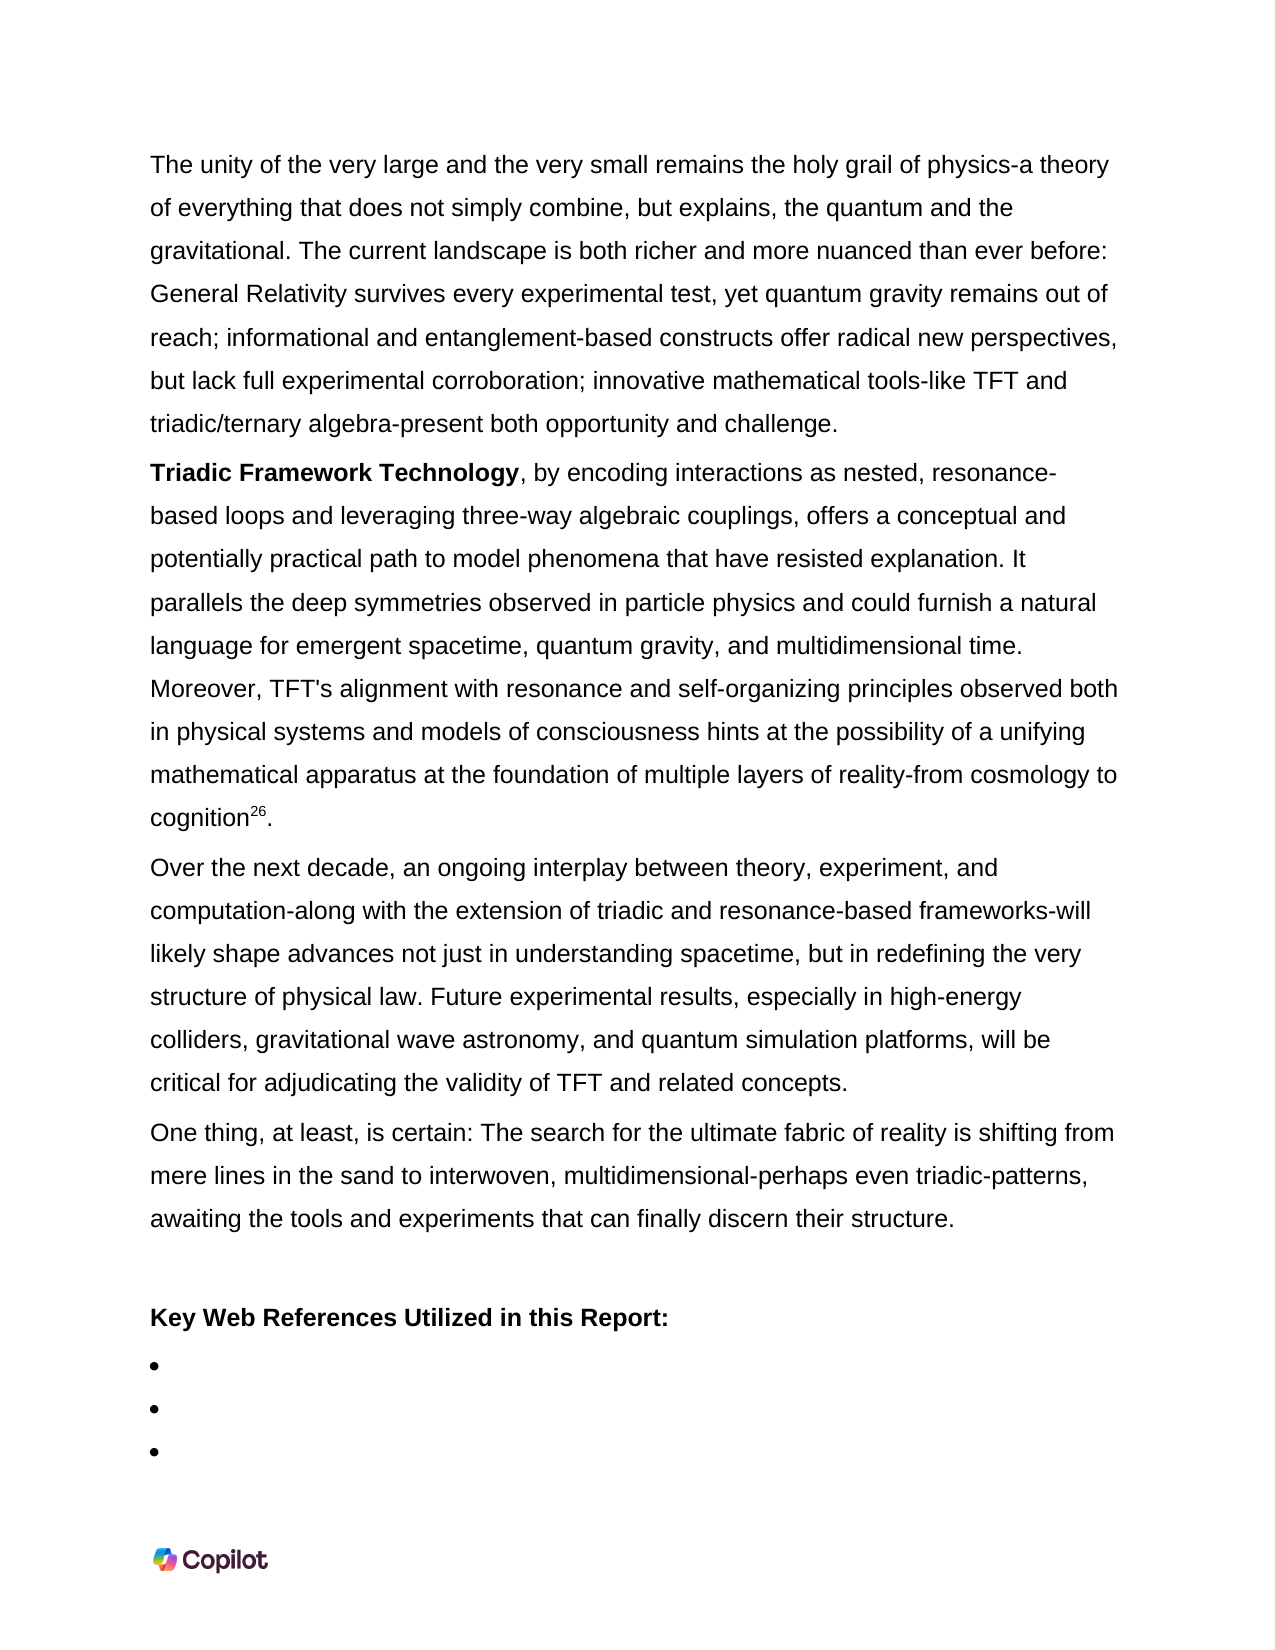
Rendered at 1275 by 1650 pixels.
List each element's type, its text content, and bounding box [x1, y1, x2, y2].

text Over the next decade, an ongoing interplay between theory, experiment, and computation-along with the extension of triadic and resonance-based frameworks-will likely shape advances not just in understanding spacetime, but in redefining the very structure of physical law. Future experimental results, especially in high-energy colliders, gravitational wave astronomy, and quantum simulation platforms, will be critical for adjudicating the validity of TFT and related concepts. [150, 852, 1125, 1097]
text Key Web References Utilized in this Report: [150, 1302, 1125, 1331]
text One thing, at least, is certain: The search for the ultimate fabric of reality is shifting from mere lines in the sand to interwoven, multidimensional-perhaps even triadic-patterns, awaiting the tools and experiments that can finally discern their structure. [150, 1117, 1125, 1232]
text Triadic Framework Technology, by encoding interactions as nested, resonance-based loops and leveraging three-way algebraic couplings, offers a conceptual and potentially practical path to model phenomena that have resisted explanation. It parallels the deep symmetries observed in particle physics and could furnish a natural language for emergent spacetime, quantum gravity, and multidimensional time. Moreover, TFT's alignment with resonance and self-organizing principles observed both in physical systems and models of consciousness hints at the possibility of a unifying mathematical apparatus at the foundation of multiple layers of reality-from cosmology to cognition26. [150, 458, 1125, 832]
text The unity of the very large and the very small remains the holy grail of physics-a theory of everything that does not simply combine, but explains, the quantum and the gravitational. The current landscape is both richer and more nuanced than ever before: General Relativity survives every experimental test, yet quantum gravity remains out of reach; informational and entanglement-based constructs offer radical new perspectives, but lack full experimental corroboration; innovative mathematical tools-like TFT and triadic/ternary algebra-present both opportunity and challenge. [150, 150, 1125, 437]
